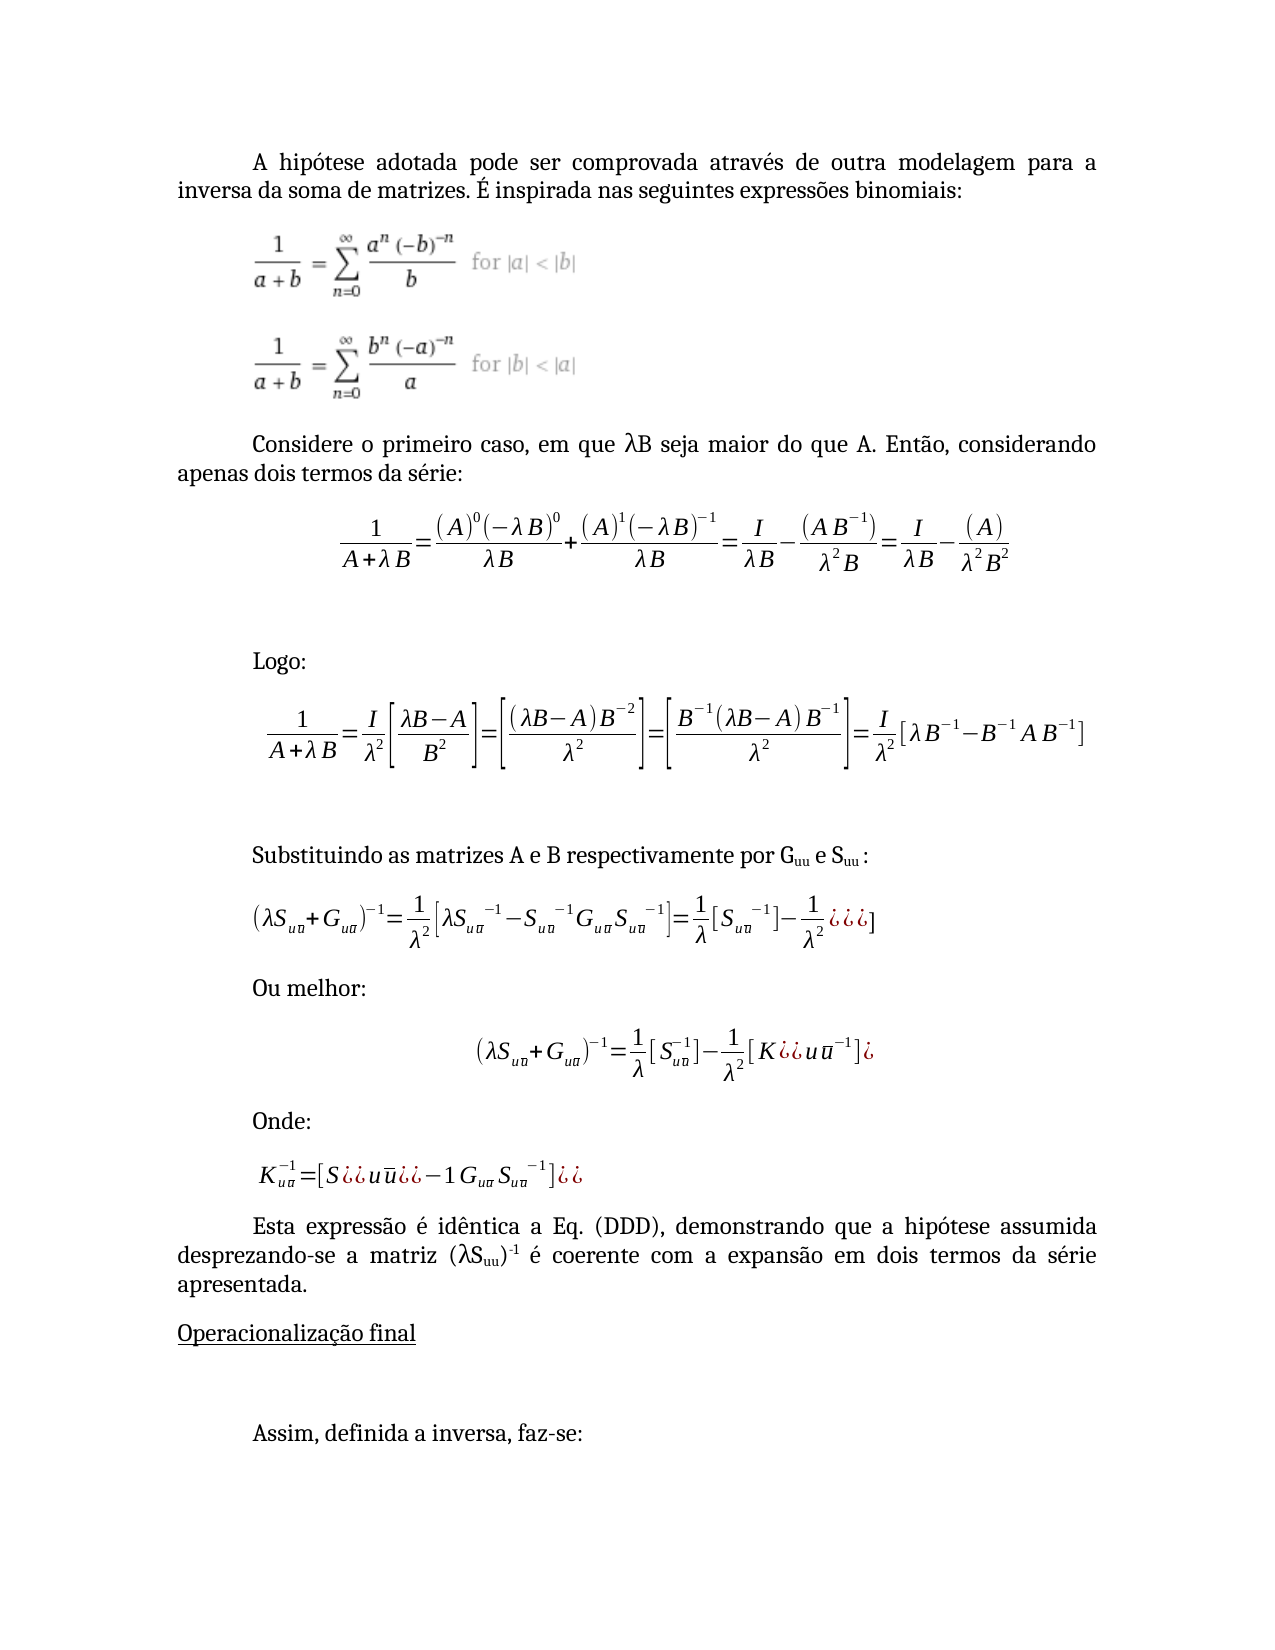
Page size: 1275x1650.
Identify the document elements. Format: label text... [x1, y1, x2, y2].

text Substituindo as matrizes A e B respectivamente por Guu e Suu : [177, 841, 1098, 870]
text A hipótese adotada pode ser comprovada através de outra modelagem para a inversa da soma de matrizes. É inspirada nas seguintes expressões binomiais: [177, 148, 1098, 205]
text Logo: [177, 647, 1098, 675]
text Onde: [177, 1107, 1098, 1136]
text Operacionalização final [177, 1319, 1098, 1348]
text Esta expressão é idêntica a Eq. (DDD), demonstrando que a hipótese assumida desprezando-se a matriz (λSuu)-1 é coerente com a expansão em dois termos da série apresentada. [177, 1212, 1098, 1298]
text ] [177, 891, 1098, 953]
picture [252, 328, 578, 410]
picture [252, 226, 578, 308]
text Ou melhor: [177, 974, 1098, 1003]
text Considere o primeiro caso, em que λB seja maior do que A. Então, considerando apenas dois termos da série: [177, 430, 1098, 488]
text Assim, definida a inversa, faz-se: [177, 1418, 1098, 1447]
